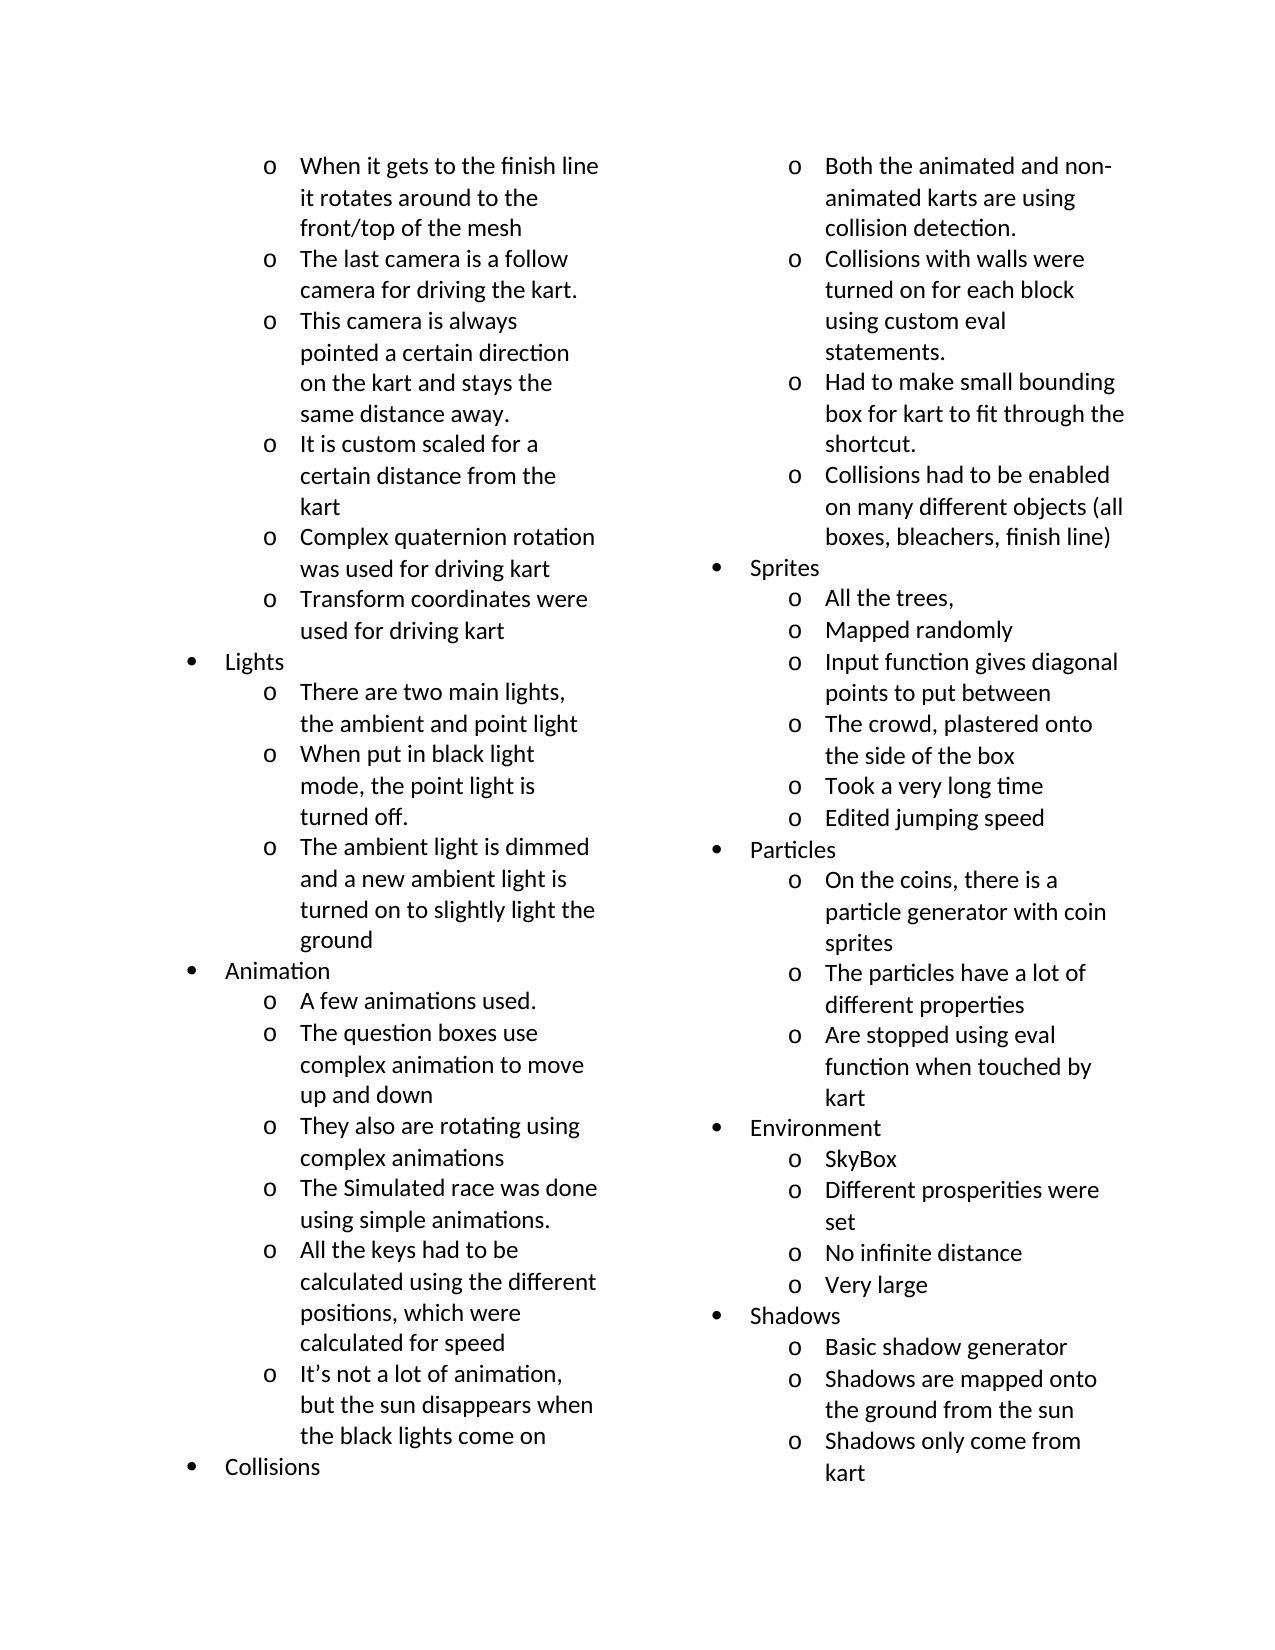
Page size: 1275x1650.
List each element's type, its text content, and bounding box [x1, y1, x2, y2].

list Particles [712, 834, 1125, 864]
list All the keys had to be calculated using the different positions, which were calculated for speed [262, 1234, 600, 1358]
list Transform coordinates were used for driving kart [262, 583, 600, 646]
list Shadows only come from kart [787, 1425, 1125, 1487]
list Are stopped using eval function when touched by kart [787, 1019, 1125, 1112]
list It is custom scaled for a certain distance from the kart [262, 428, 600, 521]
list This camera is always pointed a certain direction on the kart and stays the same distance away. [262, 305, 600, 428]
list No infinite distance [787, 1237, 1125, 1269]
list When it gets to the finish line it rotates around to the front/top of the mesh [262, 150, 600, 243]
list It’s not a lot of animation, but the sun disappears when the black lights come on [262, 1358, 600, 1451]
list Environment [712, 1112, 1125, 1143]
list Shadows [712, 1301, 1125, 1331]
list The particles have a lot of different properties [787, 957, 1125, 1019]
list The Simulated race was done using simple animations. [262, 1172, 600, 1234]
list The crowd, plastered onto the side of the box [787, 708, 1125, 770]
list SkyBox [787, 1143, 1125, 1175]
list The ambient light is dimmed and a new ambient light is turned on to slightly light the ground [262, 831, 600, 955]
list The last camera is a follow camera for driving the kart. [262, 243, 600, 305]
list Shadows are mapped onto the ground from the sun [787, 1363, 1125, 1425]
list Complex quaternion rotation was used for driving kart [262, 521, 600, 583]
list Both the animated and non-animated karts are using collision detection. [787, 150, 1125, 243]
list When put in black light mode, the point light is turned off. [262, 739, 600, 831]
list Collisions [187, 1451, 600, 1481]
list Had to make small bounding box for kart to fit through the shortcut. [787, 366, 1125, 459]
list Mapped randomly [787, 614, 1125, 646]
list Sprites [712, 552, 1125, 582]
list Basic shadow generator [787, 1331, 1125, 1363]
list Collisions had to be enabled on many different objects (all boxes, bleachers, finish line) [787, 459, 1125, 552]
list Very large [787, 1269, 1125, 1301]
list Lights [187, 646, 600, 676]
list They also are rotating using complex animations [262, 1110, 600, 1172]
list All the trees, [787, 582, 1125, 614]
list Different prosperities were set [787, 1175, 1125, 1237]
list Took a very long time [787, 770, 1125, 802]
list There are two main lights, the ambient and point light [262, 676, 600, 739]
list On the coins, there is a particle generator with coin sprites [787, 864, 1125, 957]
list A few animations used. [262, 985, 600, 1017]
list Animation [187, 955, 600, 985]
list Edited jumping speed [787, 802, 1125, 834]
list Collisions with walls were turned on for each block using custom eval statements. [787, 243, 1125, 366]
list The question boxes use complex animation to move up and down [262, 1017, 600, 1110]
list Input function gives diagonal points to put between [787, 646, 1125, 708]
